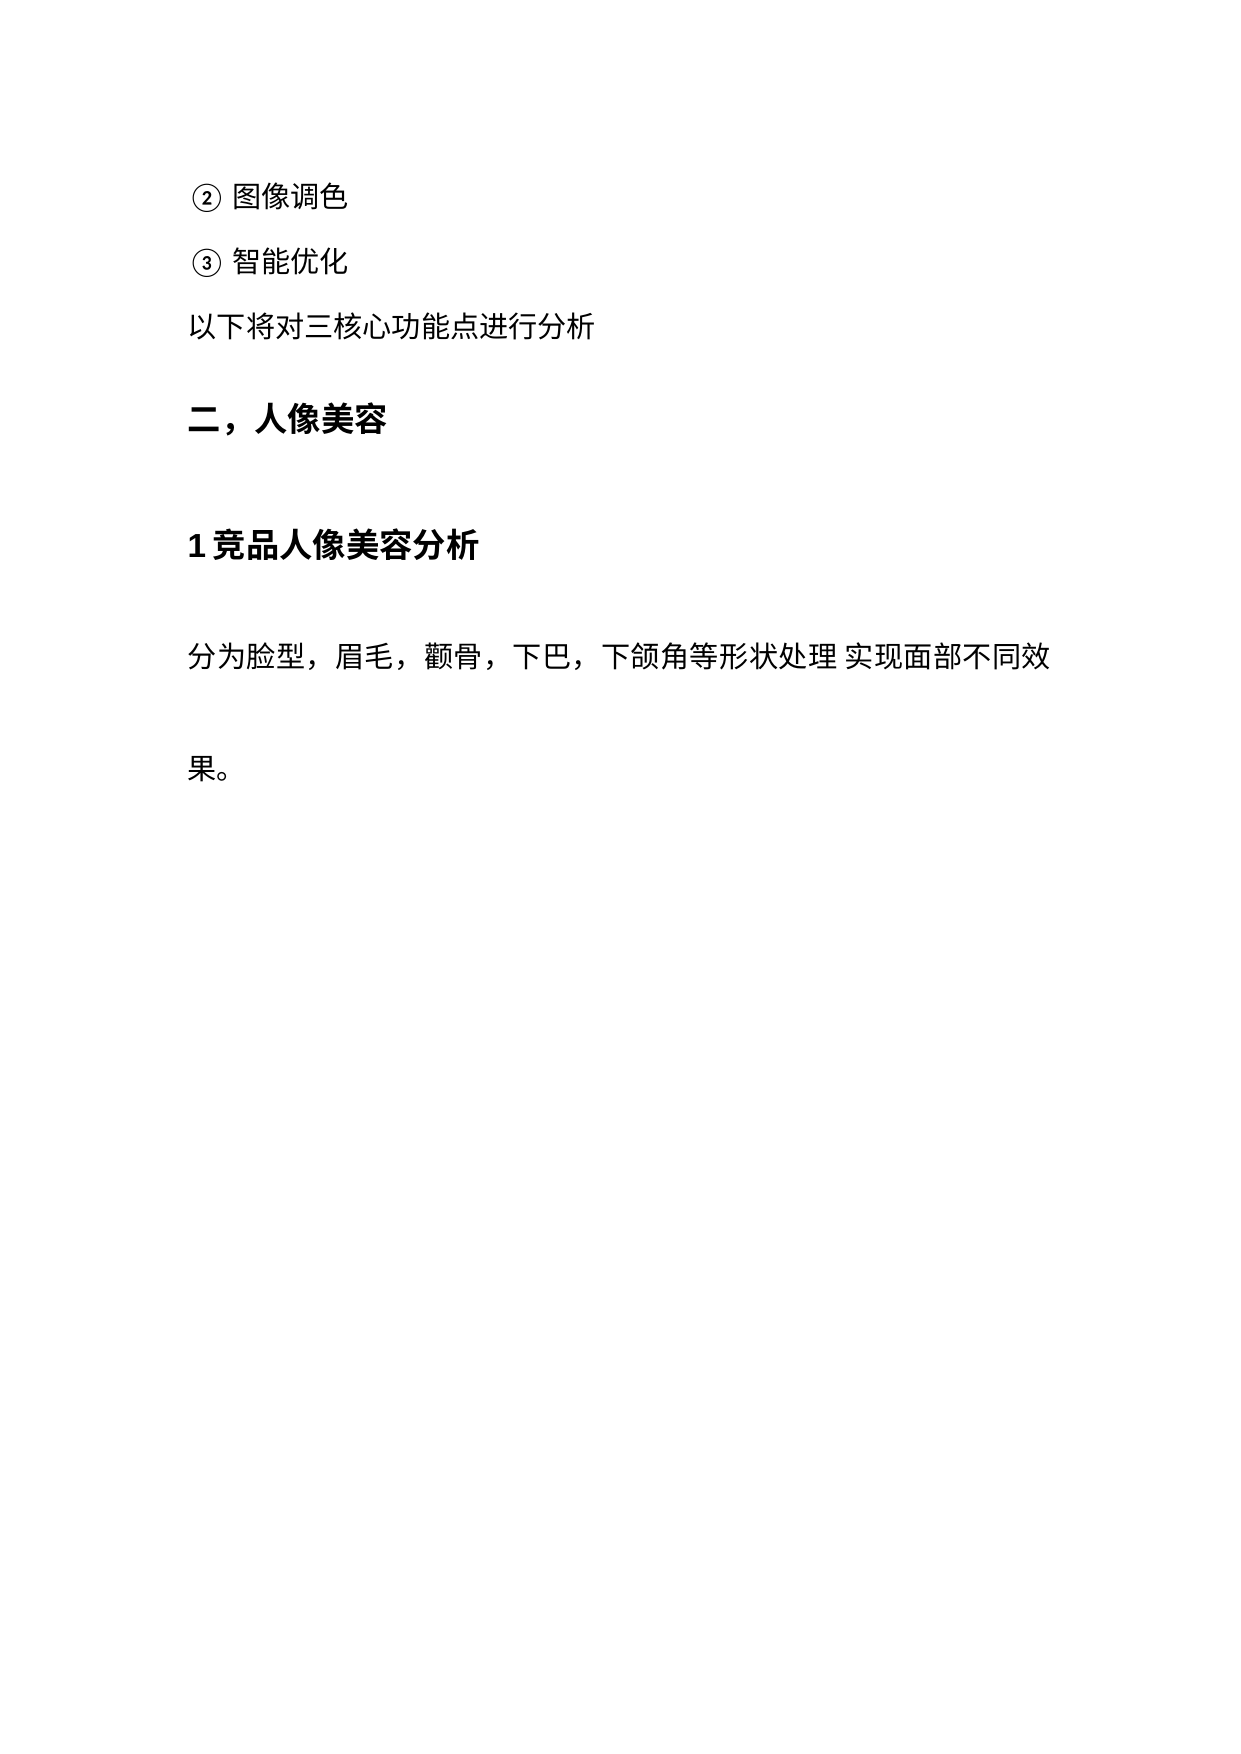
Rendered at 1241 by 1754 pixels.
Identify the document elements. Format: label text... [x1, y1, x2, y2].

subtitle 二，人像美容 [187, 384, 1053, 449]
subtitle 1竞品人像美容分析 分为脸型，眉毛，颧骨，下巴，下颌角等形状处理 实现面部不同效果。 [187, 511, 1053, 799]
text 以下将对三核心功能点进行分析 [187, 292, 1053, 357]
text ②图像调色 [187, 162, 1053, 227]
text ③智能优化 [187, 227, 1053, 292]
